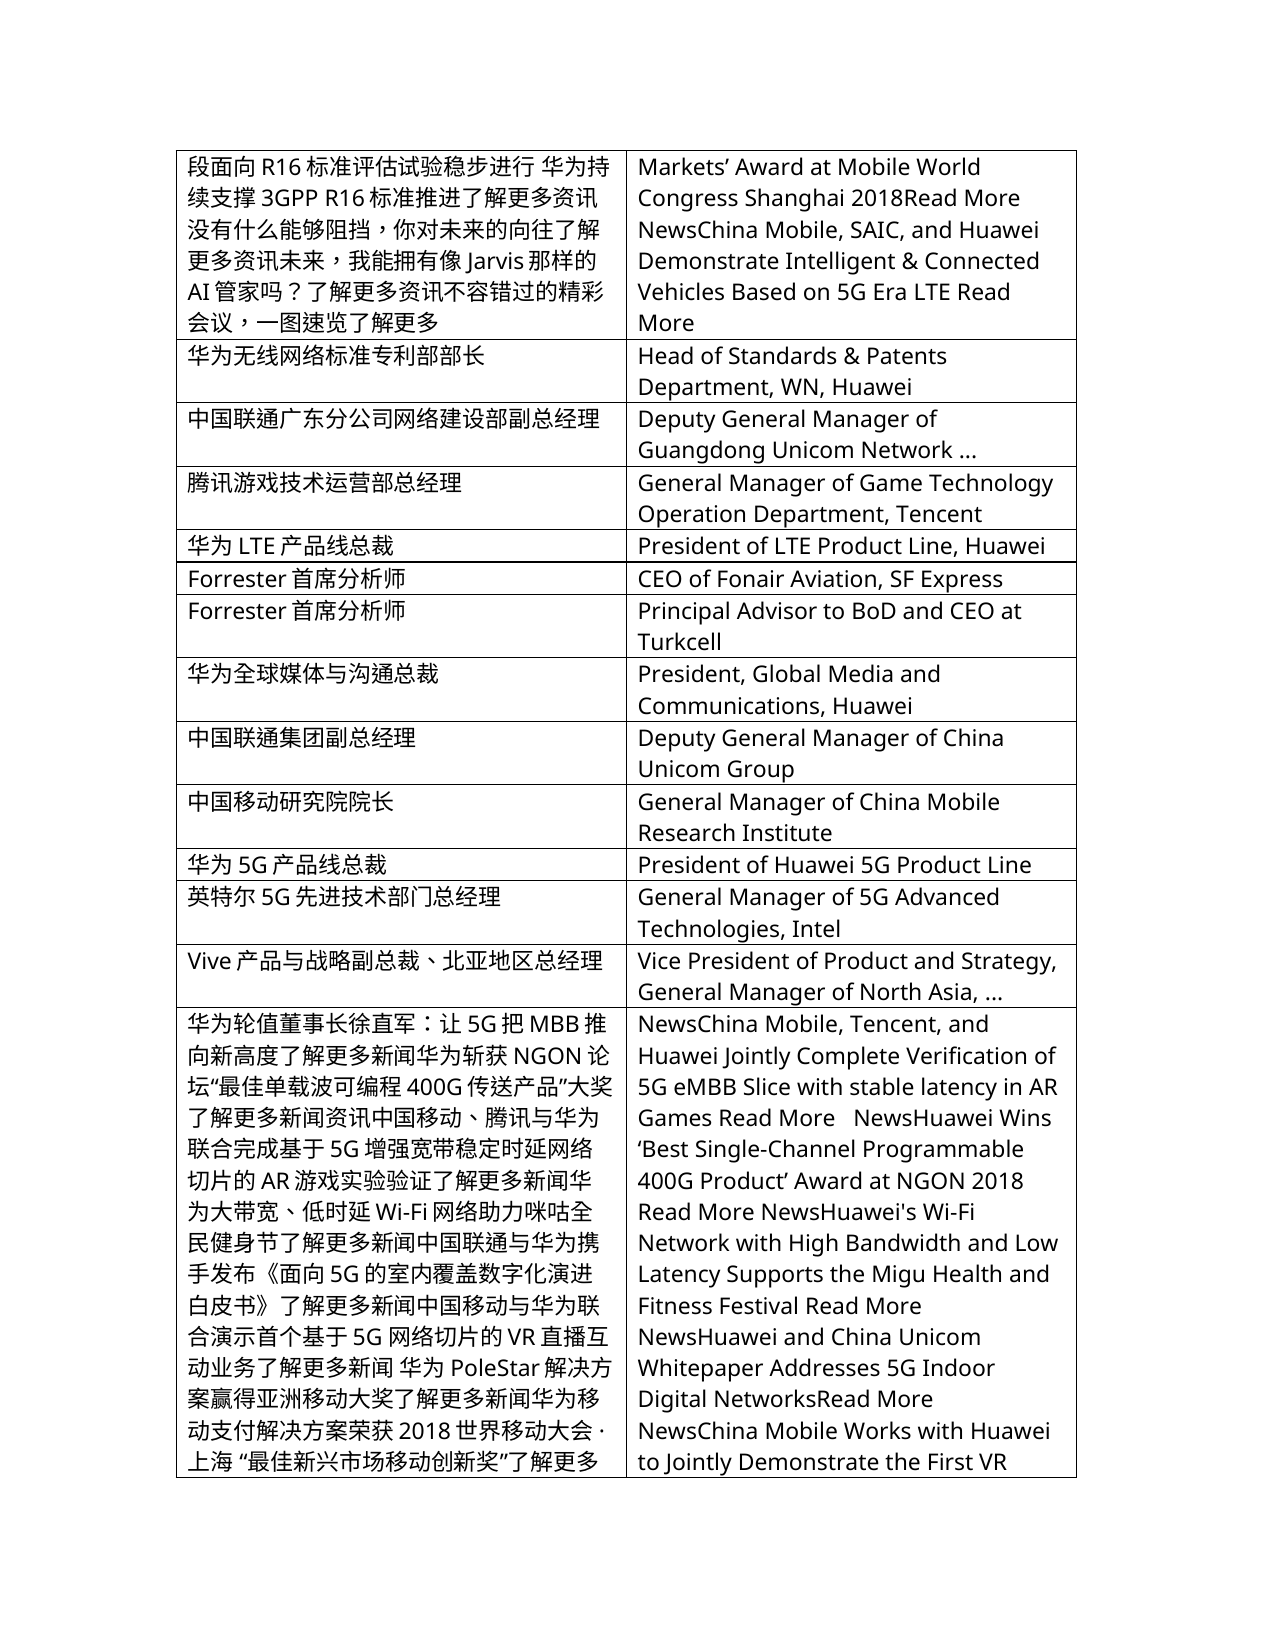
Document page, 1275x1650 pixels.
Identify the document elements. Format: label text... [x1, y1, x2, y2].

table_cell General Manager of 5G Advanced Technologies, Intel [627, 881, 1076, 944]
table_cell President, Global Media and Communications, Huawei [627, 658, 1076, 721]
table_cell 华为5G产品线总裁 [177, 849, 626, 880]
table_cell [627, 151, 1076, 338]
table_cell 中国移动研究院院长 [177, 785, 626, 848]
table_cell 华为LTE产品线总裁 [177, 530, 626, 561]
table_cell Deputy General Manager of China Unicom Group [627, 722, 1076, 784]
table_cell Forrester首席分析师 [177, 595, 626, 657]
table_cell Principal Advisor to BoD and CEO at Turkcell [627, 595, 1076, 657]
table_cell President of LTE Product Line, Huawei [627, 530, 1076, 561]
table_cell 华为无线网络标准专利部部长 [177, 340, 626, 402]
table_cell Vice President of Product and Strategy, General Manager of North Asia, ... [627, 945, 1076, 1007]
table_cell General Manager of Game Technology Operation Department, Tencent [627, 467, 1076, 529]
table_cell 英特尔5G先进技术部门总经理 [177, 881, 626, 944]
table_cell Vive产品与战略副总裁、北亚地区总经理 [177, 945, 626, 1007]
table_cell 腾讯游戏技术运营部总经理 [177, 467, 626, 529]
table_cell Head of Standards & Patents Department, WN, Huawei [627, 340, 1076, 402]
table_cell 中国联通集团副总经理 [177, 722, 626, 784]
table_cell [627, 1008, 1076, 1477]
table_cell CEO of Fonair Aviation, SF Express [627, 563, 1076, 594]
table_cell 华为全球媒体与沟通总裁 [177, 658, 626, 721]
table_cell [177, 1008, 626, 1477]
table_cell Forrester首席分析师 [177, 563, 626, 594]
table_cell General Manager of China Mobile Research Institute [627, 785, 1076, 848]
table_cell Deputy General Manager of Guangdong Unicom Network ... [627, 403, 1076, 466]
table_cell President of Huawei 5G Product Line [627, 849, 1076, 880]
table_cell 中国联通广东分公司网络建设部副总经理 [177, 403, 626, 466]
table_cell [177, 151, 626, 338]
